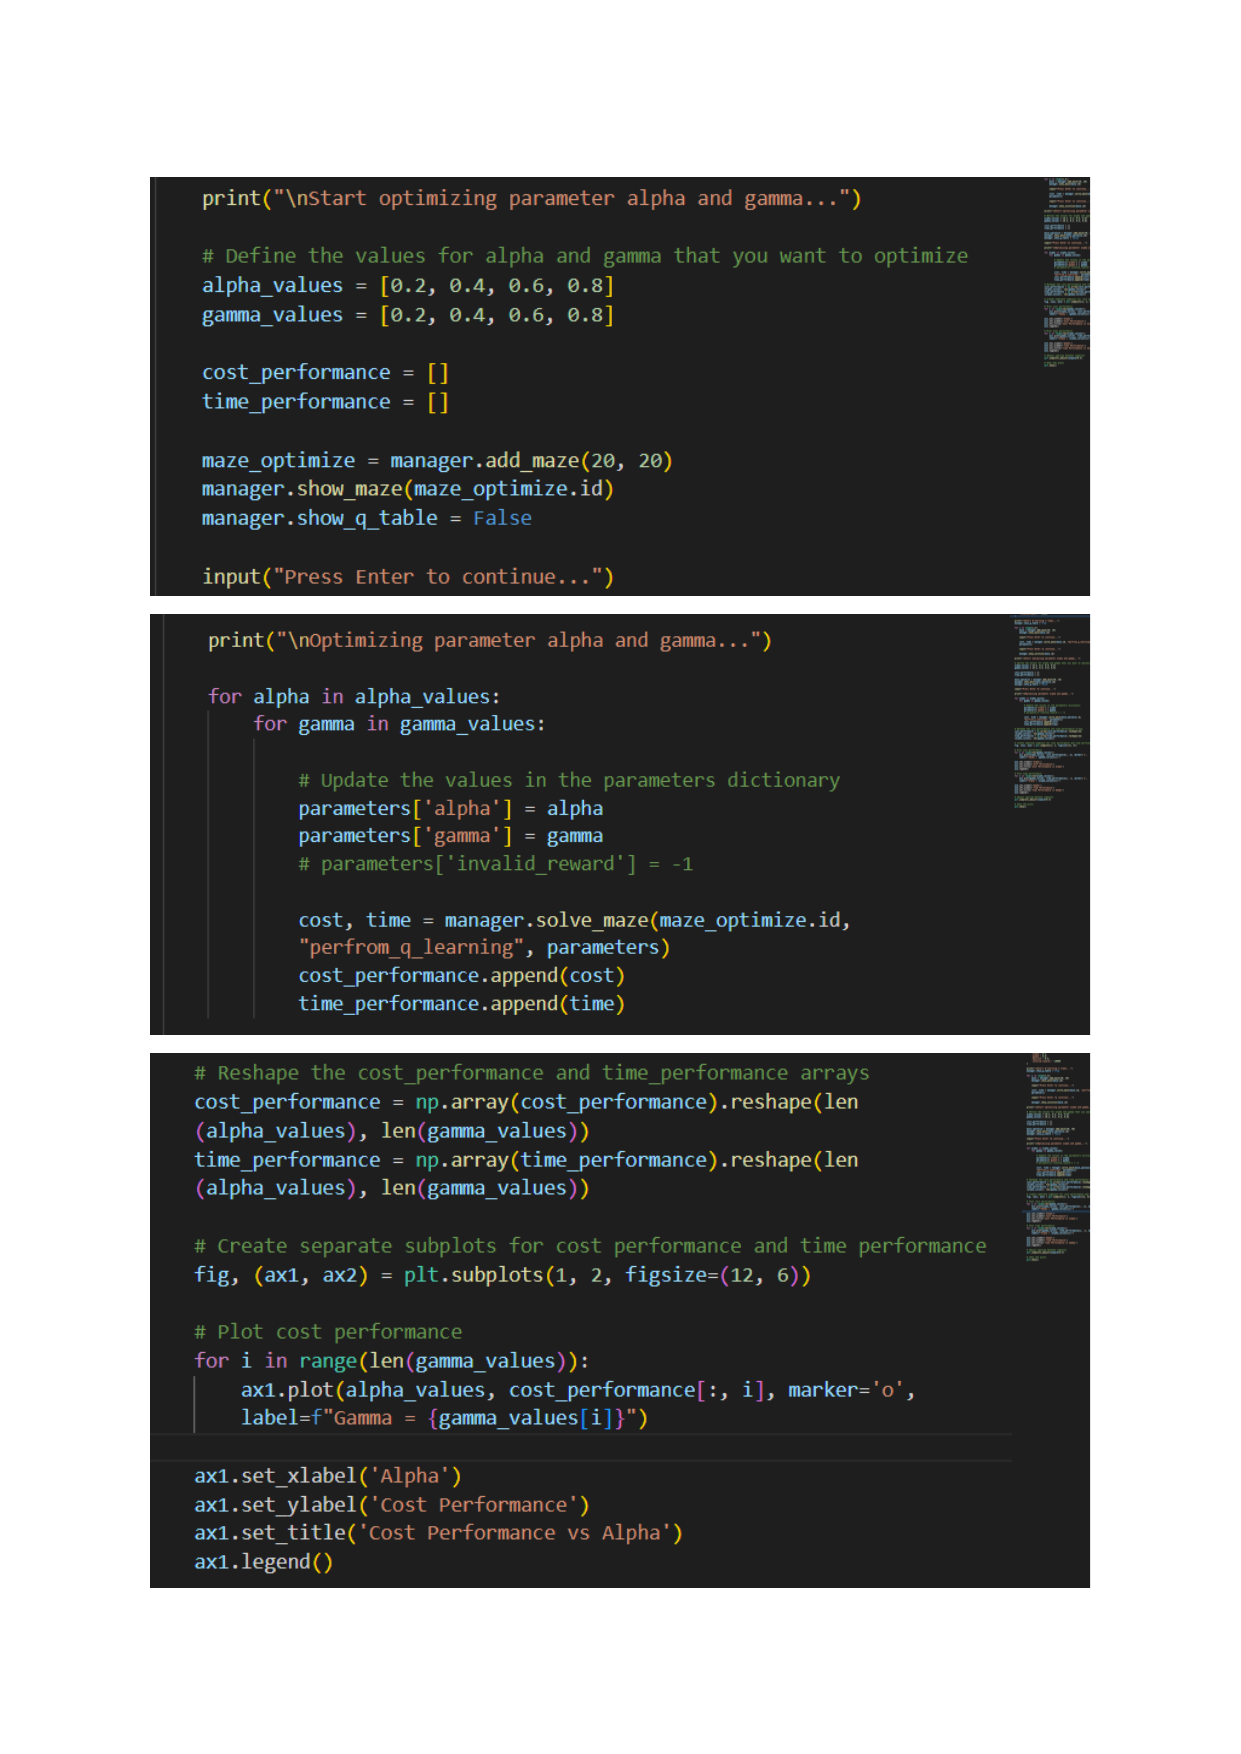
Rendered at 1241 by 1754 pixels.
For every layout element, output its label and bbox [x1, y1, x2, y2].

picture [150, 614, 1091, 1035]
picture [150, 1053, 1091, 1588]
picture [150, 177, 1091, 596]
